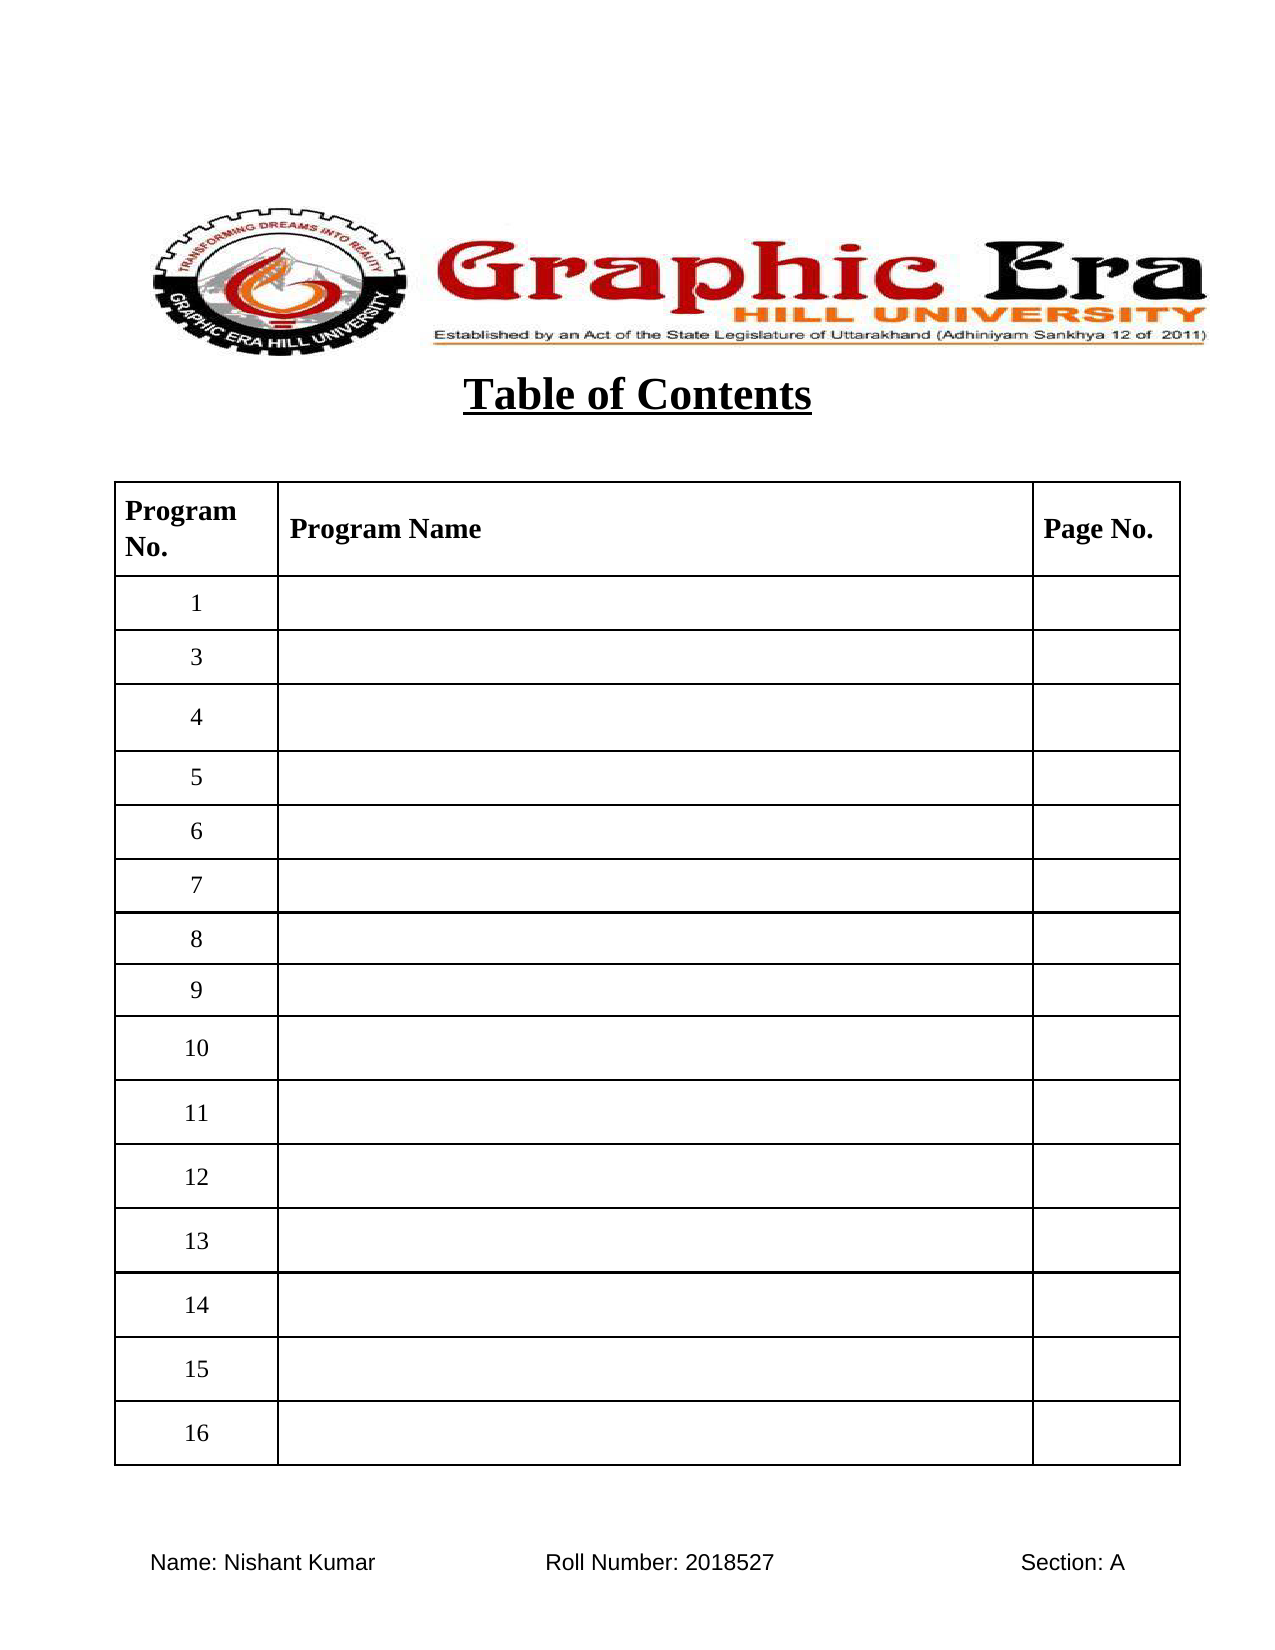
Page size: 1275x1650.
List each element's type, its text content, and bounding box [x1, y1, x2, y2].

table_cell [1034, 965, 1179, 1015]
table_cell [279, 1209, 1032, 1271]
table_cell 1 [116, 577, 277, 629]
table_cell [279, 1081, 1032, 1143]
table_cell 4 [116, 685, 277, 749]
table_header Program Name [279, 483, 1032, 575]
table_cell 11 [116, 1081, 277, 1143]
table_cell [279, 806, 1032, 857]
table_cell [1034, 914, 1179, 963]
table_cell [279, 1338, 1032, 1400]
text Table of Contents [150, 367, 1125, 419]
table_cell [279, 1274, 1032, 1336]
table_cell [1034, 1209, 1179, 1271]
table_cell 14 [116, 1274, 277, 1336]
table_cell 15 [116, 1338, 277, 1400]
table_header Program No. [116, 483, 277, 575]
table_cell [279, 752, 1032, 803]
picture [150, 206, 1210, 367]
table_cell [279, 965, 1032, 1015]
table_cell 8 [116, 914, 277, 963]
table_cell [279, 631, 1032, 683]
table_cell [279, 1402, 1032, 1464]
table_cell [1034, 685, 1179, 749]
table_cell [1034, 1274, 1179, 1336]
table_header Page No. [1034, 483, 1179, 575]
table_cell 12 [116, 1145, 277, 1207]
table_cell 16 [116, 1402, 277, 1464]
table_cell [1034, 1145, 1179, 1207]
table_cell [279, 1145, 1032, 1207]
table_cell [1034, 860, 1179, 911]
table_cell [279, 860, 1032, 911]
table_cell 5 [116, 752, 277, 803]
table_cell [279, 685, 1032, 749]
table_cell [1034, 1338, 1179, 1400]
table_cell [1034, 806, 1179, 857]
table_cell [1034, 752, 1179, 803]
table_cell [279, 914, 1032, 963]
table_cell [1034, 1017, 1179, 1079]
table_cell [279, 577, 1032, 629]
table_cell [1034, 577, 1179, 629]
table_cell 3 [116, 631, 277, 683]
table_cell 9 [116, 965, 277, 1015]
table_cell [1034, 631, 1179, 683]
table_cell 7 [116, 860, 277, 911]
table_cell [279, 1017, 1032, 1079]
table_cell 10 [116, 1017, 277, 1079]
table_cell [1034, 1402, 1179, 1464]
table_cell 6 [116, 806, 277, 857]
table_cell 13 [116, 1209, 277, 1271]
table_cell [1034, 1081, 1179, 1143]
